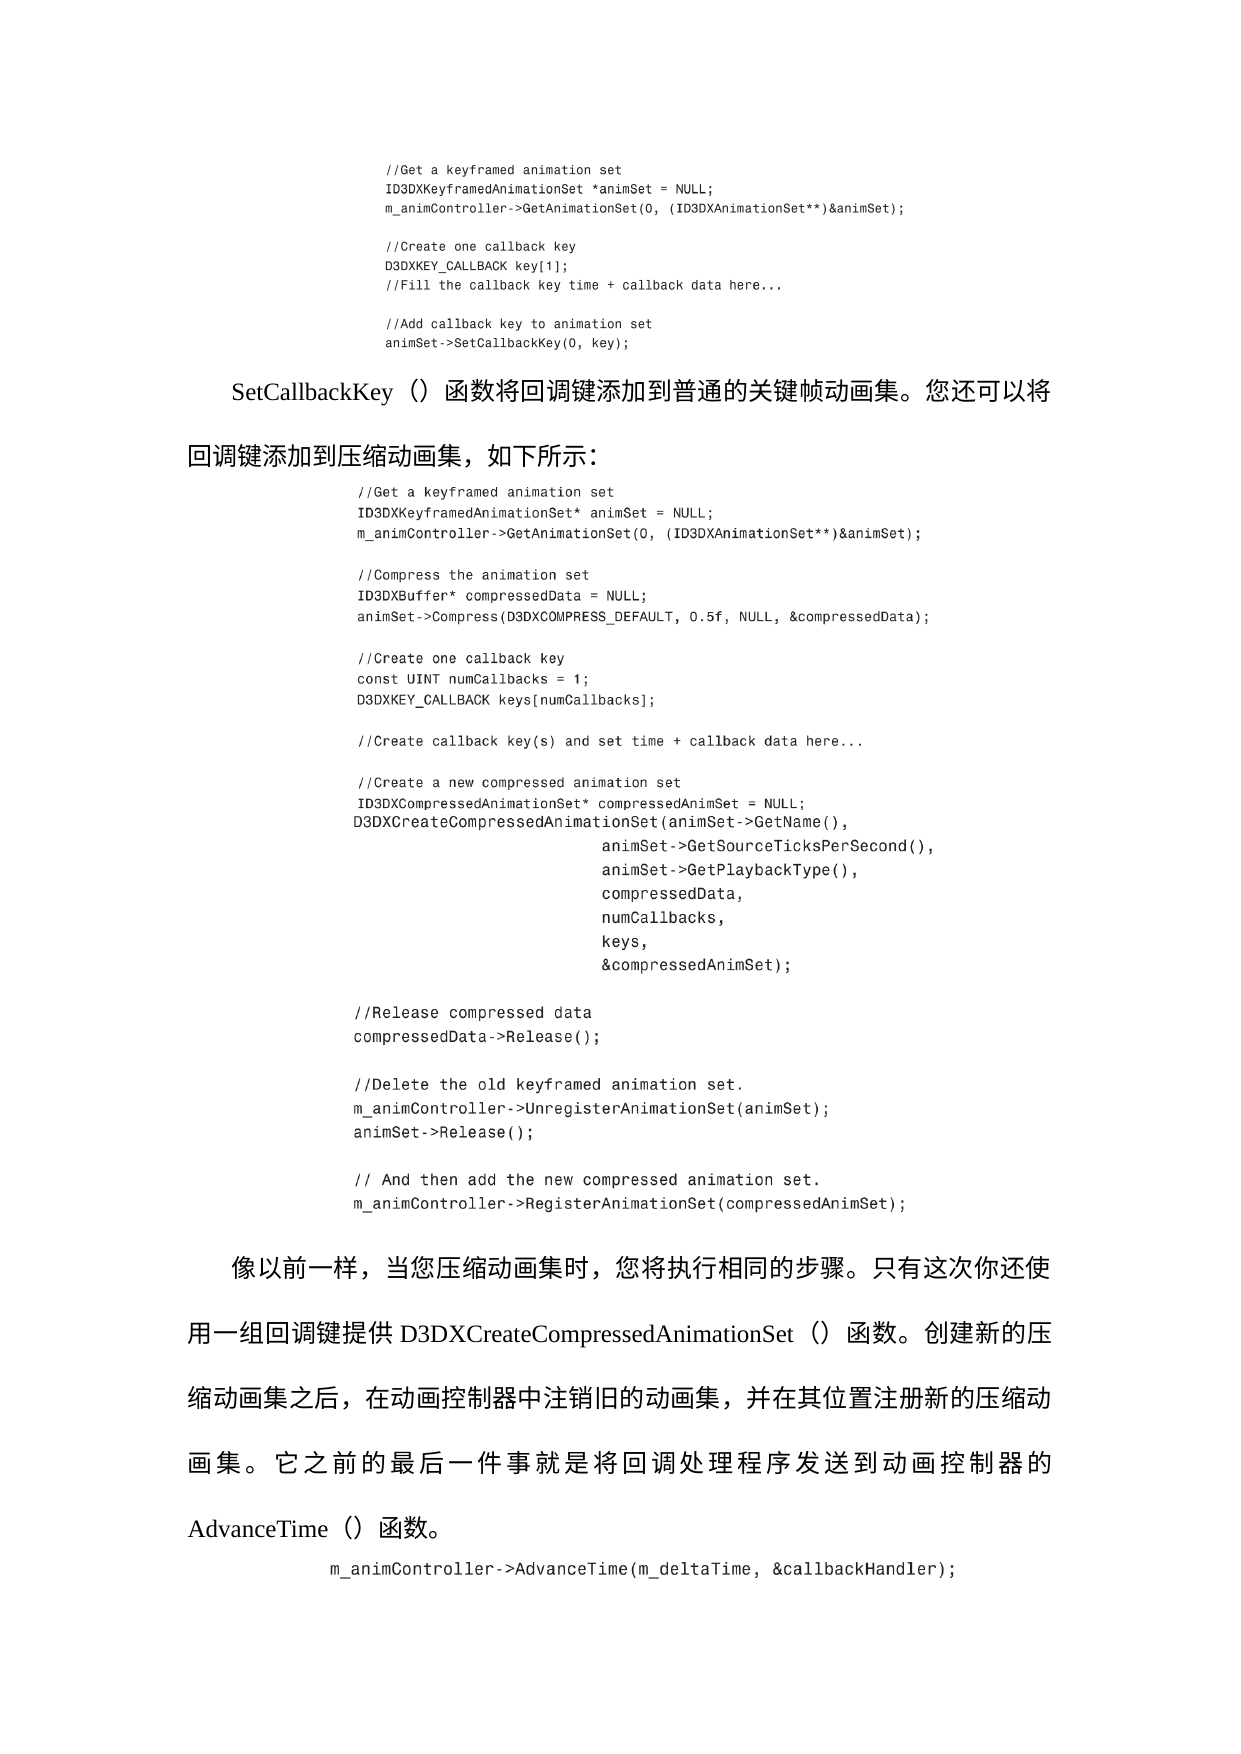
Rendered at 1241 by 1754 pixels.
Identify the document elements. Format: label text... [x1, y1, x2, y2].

picture [349, 812, 935, 1214]
picture [380, 162, 904, 351]
text 像以前一样，当您压缩动画集时，您将执行相同的步骤。只有这次你还使用一组回调键提供D3DXCreateCompressedAnimationSet（）函数。创建新的压缩动画集之后，在动画控制器中注销旧的动画集，并在其位置注册新的压缩动画集。它之前的最后一件事就是将回调处理程序发送到动画控制器的AdvanceTime（）函数。 [187, 1234, 1053, 1559]
picture [355, 487, 929, 810]
text SetCallbackKey（）函数将回调键添加到普通的关键帧动画集。您还可以将回调键添加到压缩动画集，如下所示： [187, 357, 1053, 487]
picture [328, 1559, 956, 1581]
